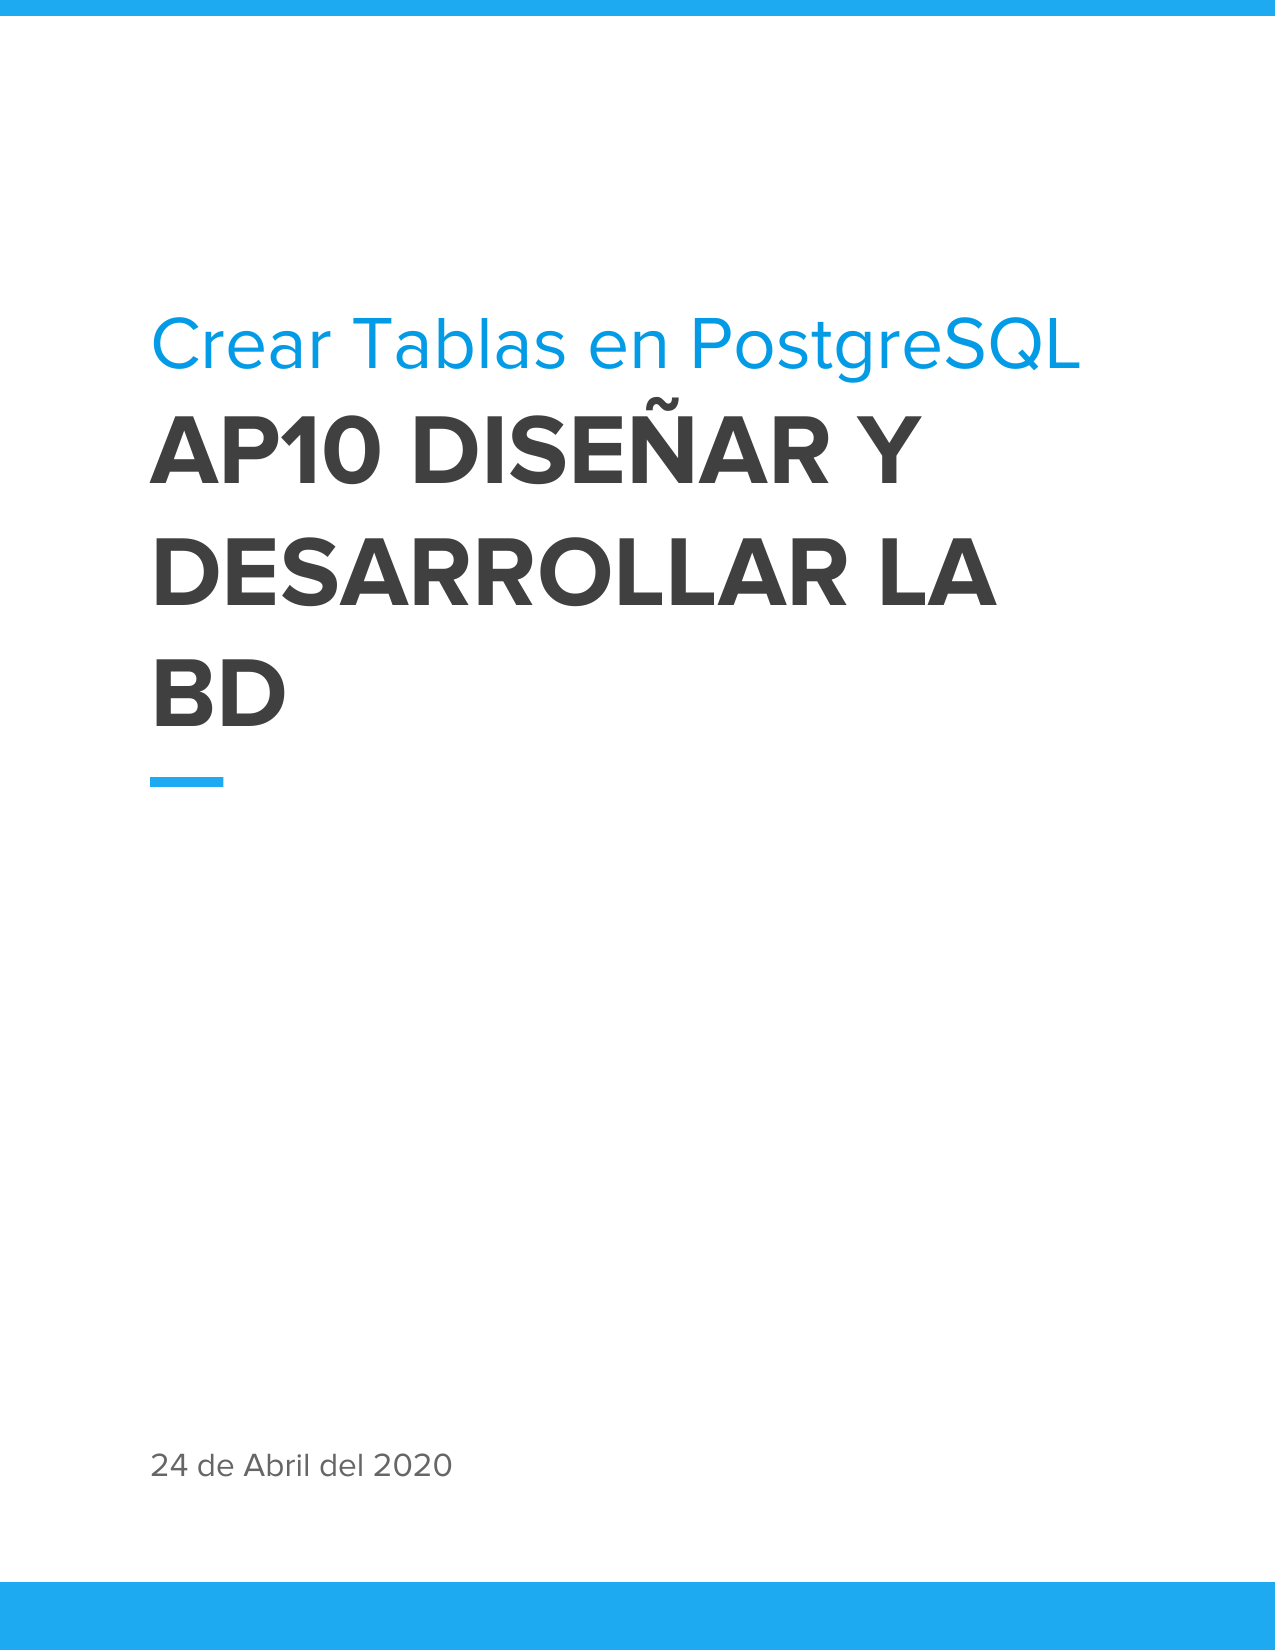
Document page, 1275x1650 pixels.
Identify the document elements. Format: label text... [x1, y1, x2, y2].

title Crear Tablas en PostgreSQL AP10 DISEÑAR Y DESARROLLAR LA BD [150, 300, 1125, 757]
picture [150, 777, 224, 787]
picture [0, 1582, 1275, 1650]
picture [0, 0, 1275, 16]
text 24 de Abril del 2020 [150, 1395, 1125, 1486]
